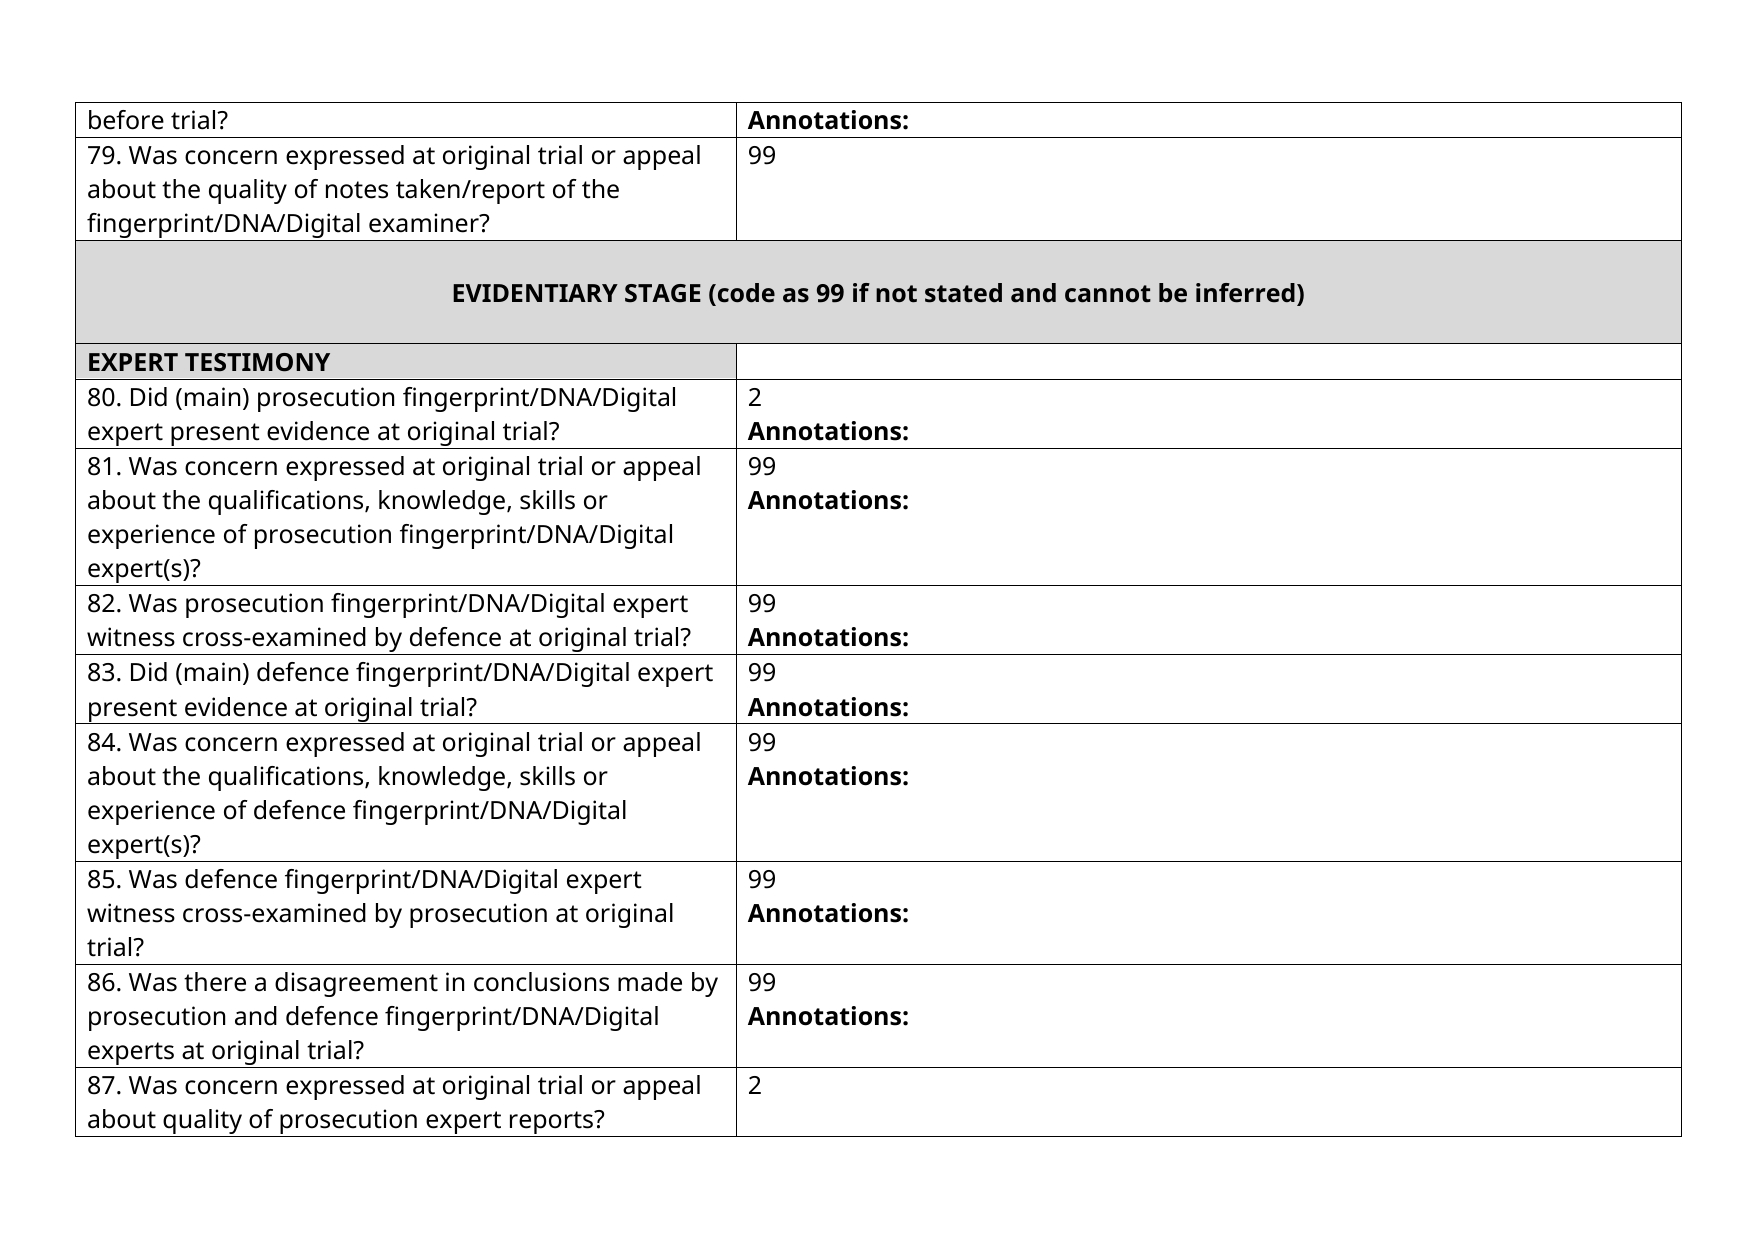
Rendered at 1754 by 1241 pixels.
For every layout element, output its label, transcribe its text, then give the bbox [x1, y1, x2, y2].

table_cell 99 Annotations: [737, 862, 1681, 964]
table_cell 99 Annotations: [737, 449, 1681, 585]
table_cell 2 Annotations: [737, 380, 1681, 448]
table_cell [737, 344, 1681, 378]
table_cell 80. Did (main) prosecution fingerprint/DNA/Digital expert present evidence at original trial? [76, 380, 736, 448]
table_cell 85. Was defence fingerprint/DNA/Digital expert witness cross-examined by prosecution at original trial? [76, 862, 736, 964]
table_cell 99 [737, 138, 1681, 240]
table_cell 87. Was concern expressed at original trial or appeal about quality of prosecution expert reports? [76, 1068, 736, 1136]
table_cell EVIDENTIARY STAGE (code as 99 if not stated and cannot be inferred) [76, 241, 1681, 343]
table_cell 83. Did (main) defence fingerprint/DNA/Digital expert present evidence at original trial? [76, 655, 736, 723]
table_cell 99 Annotations: [737, 103, 1681, 137]
table_cell 84. Was concern expressed at original trial or appeal about the qualifications, knowledge, skills or experience of defence fingerprint/DNA/Digital expert(s)? [76, 724, 736, 861]
table_cell 79. Was concern expressed at original trial or appeal about the quality of notes taken/report of the fingerprint/DNA/Digital examiner? [76, 138, 736, 240]
table_cell 99 Annotations: [737, 655, 1681, 723]
table_cell 99 Annotations: [737, 586, 1681, 654]
table_cell 2 [737, 1068, 1681, 1136]
table_cell 82. Was prosecution fingerprint/DNA/Digital expert witness cross-examined by defence at original trial? [76, 586, 736, 654]
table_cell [76, 103, 736, 137]
table_cell EXPERT TESTIMONY [76, 344, 736, 378]
table_cell 99 Annotations: [737, 965, 1681, 1067]
table_cell 81. Was concern expressed at original trial or appeal about the qualifications, knowledge, skills or experience of prosecution fingerprint/DNA/Digital expert(s)? [76, 449, 736, 585]
table_cell 86. Was there a disagreement in conclusions made by prosecution and defence fingerprint/DNA/Digital experts at original trial? [76, 965, 736, 1067]
table_cell 99 Annotations: [737, 724, 1681, 861]
